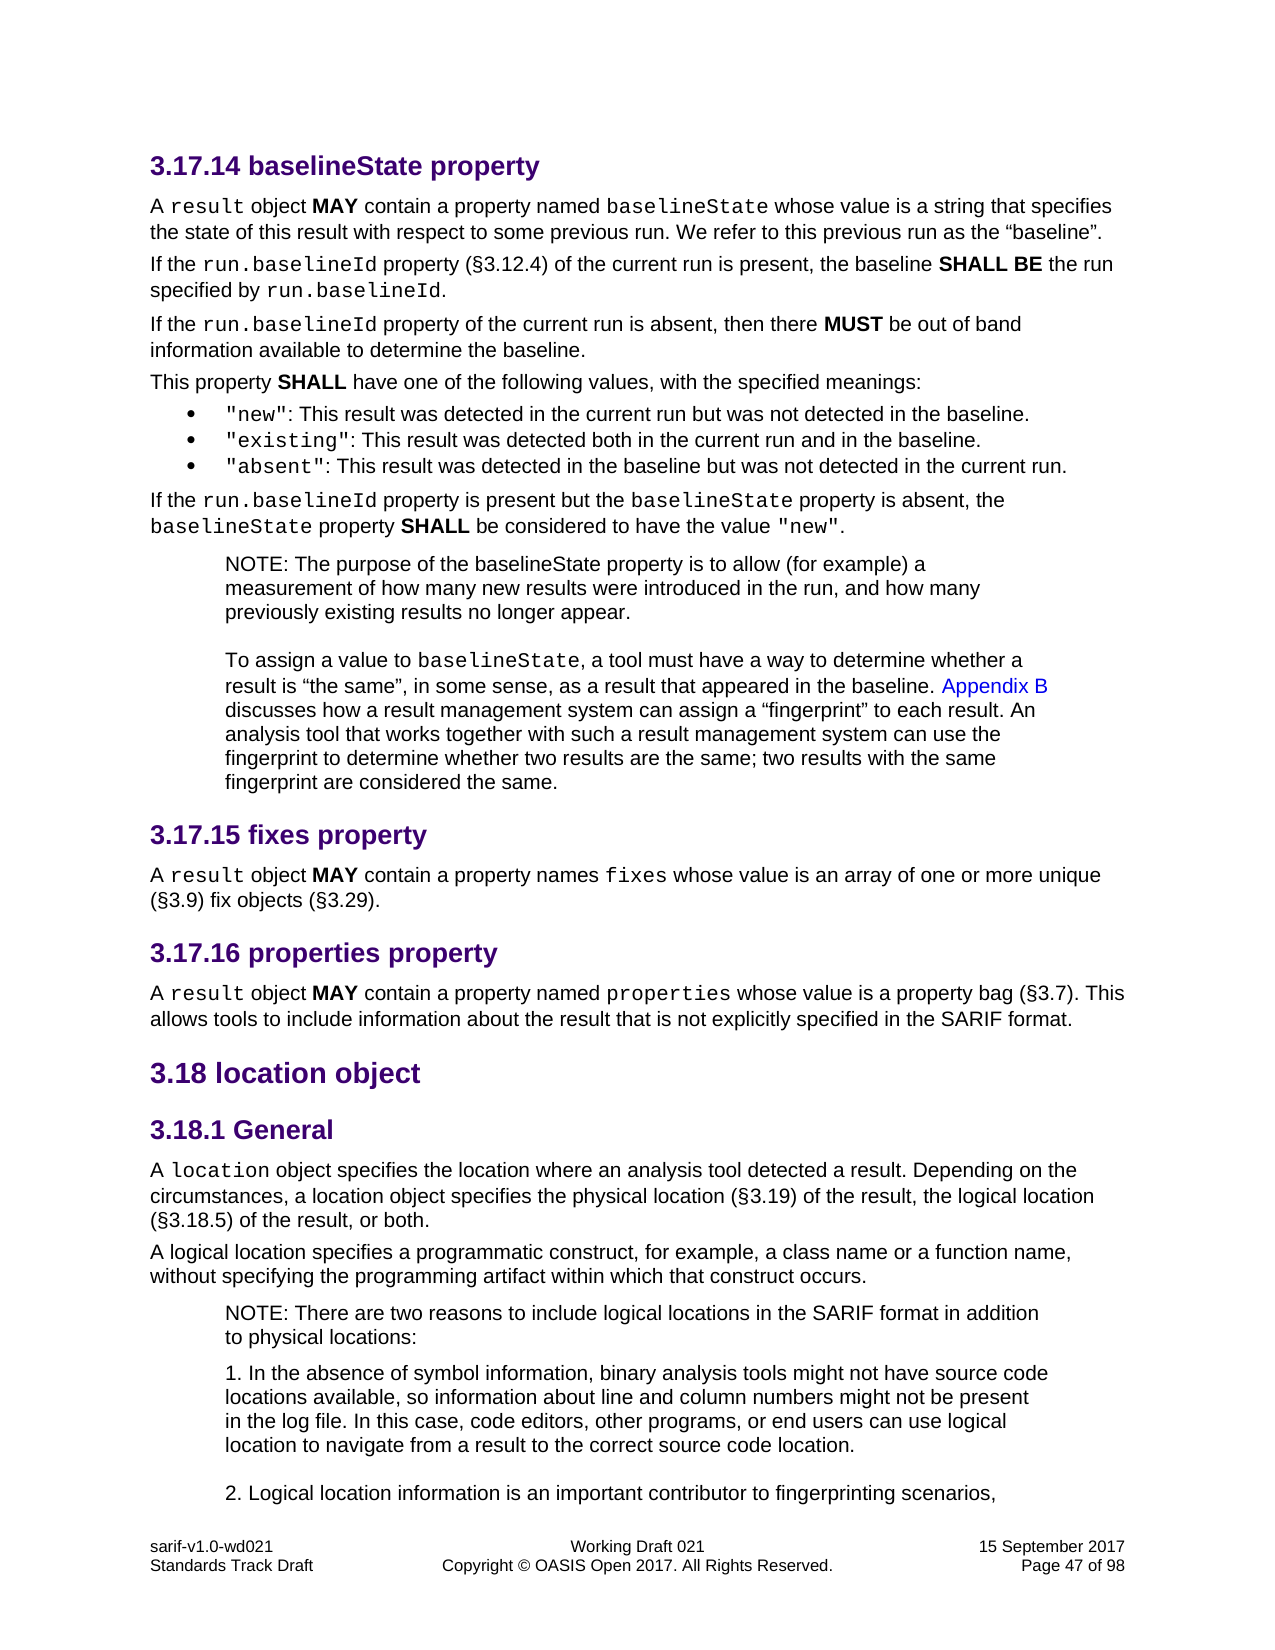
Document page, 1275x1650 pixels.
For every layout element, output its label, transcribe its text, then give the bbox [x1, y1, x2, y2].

subtitle General [150, 1114, 1125, 1146]
subtitle properties property [150, 937, 1125, 968]
text If the run.baselineId property is present but the baselineState property is absent, the baselineState property SHALL be considered to have the value "new". [150, 488, 1125, 540]
text A result object MAY contain a property named baselineState whose value is a string that specifies the state of this result with respect to some previous run. We refer to this previous run as the “baseline”. [150, 194, 1125, 243]
text If the run.baselineId property of the current run is absent, then there MUST be out of band information available to determine the baseline. [150, 312, 1125, 362]
list "new": This result was detected in the current run but was not detected in the baseline. [187, 402, 1125, 428]
text If the run.baselineId property (§3.12.4) of the current run is present, the baseline SHALL BE the run specified by run.baselineId. [150, 252, 1125, 303]
list "existing": This result was detected both in the current run and in the baseline. [187, 428, 1125, 454]
text A location object specifies the location where an analysis tool detected a result. Depending on the circumstances, a location object specifies the physical location (§3.19) of the result, the logical location (§3.18.5) of the result, or both. [150, 1158, 1125, 1232]
list "absent": This result was detected in the baseline but was not detected in the current run. [187, 454, 1125, 480]
subtitle fixes property [150, 819, 1125, 850]
text A result object MAY contain a property names fixes whose value is an array of one or more unique (§3.9) fix objects (§3.29). [150, 862, 1125, 912]
text NOTE: The purpose of the baselineState property is to allow (for example) a measurement of how many new results were introduced in the run, and how many previously existing results no longer appear. To assign a value to baselineState, a tool must have a way to determine whether a result is “the same”, in some sense, as a result that appeared in the baseline. Appendix B discusses how a result management system can assign a “fingerprint” to each result. An analysis tool that works together with such a result management system can use the fingerprint to determine whether two results are the same; two results with the same fingerprint are considered the same. [225, 552, 1050, 794]
subtitle baselineState property [150, 150, 1125, 181]
subtitle location object [150, 1056, 1125, 1089]
text A result object MAY contain a property named properties whose value is a property bag (§3.7). This allows tools to include information about the result that is not explicitly specified in the SARIF format. [150, 981, 1125, 1031]
text This property SHALL have one of the following values, with the specified meanings: [150, 370, 1125, 394]
text A logical location specifies a programmatic construct, for example, a class name or a function name, without specifying the programming artifact within which that construct occurs. [150, 1240, 1125, 1288]
text NOTE: There are two reasons to include logical locations in the SARIF format in addition to physical locations: [225, 1301, 1050, 1348]
